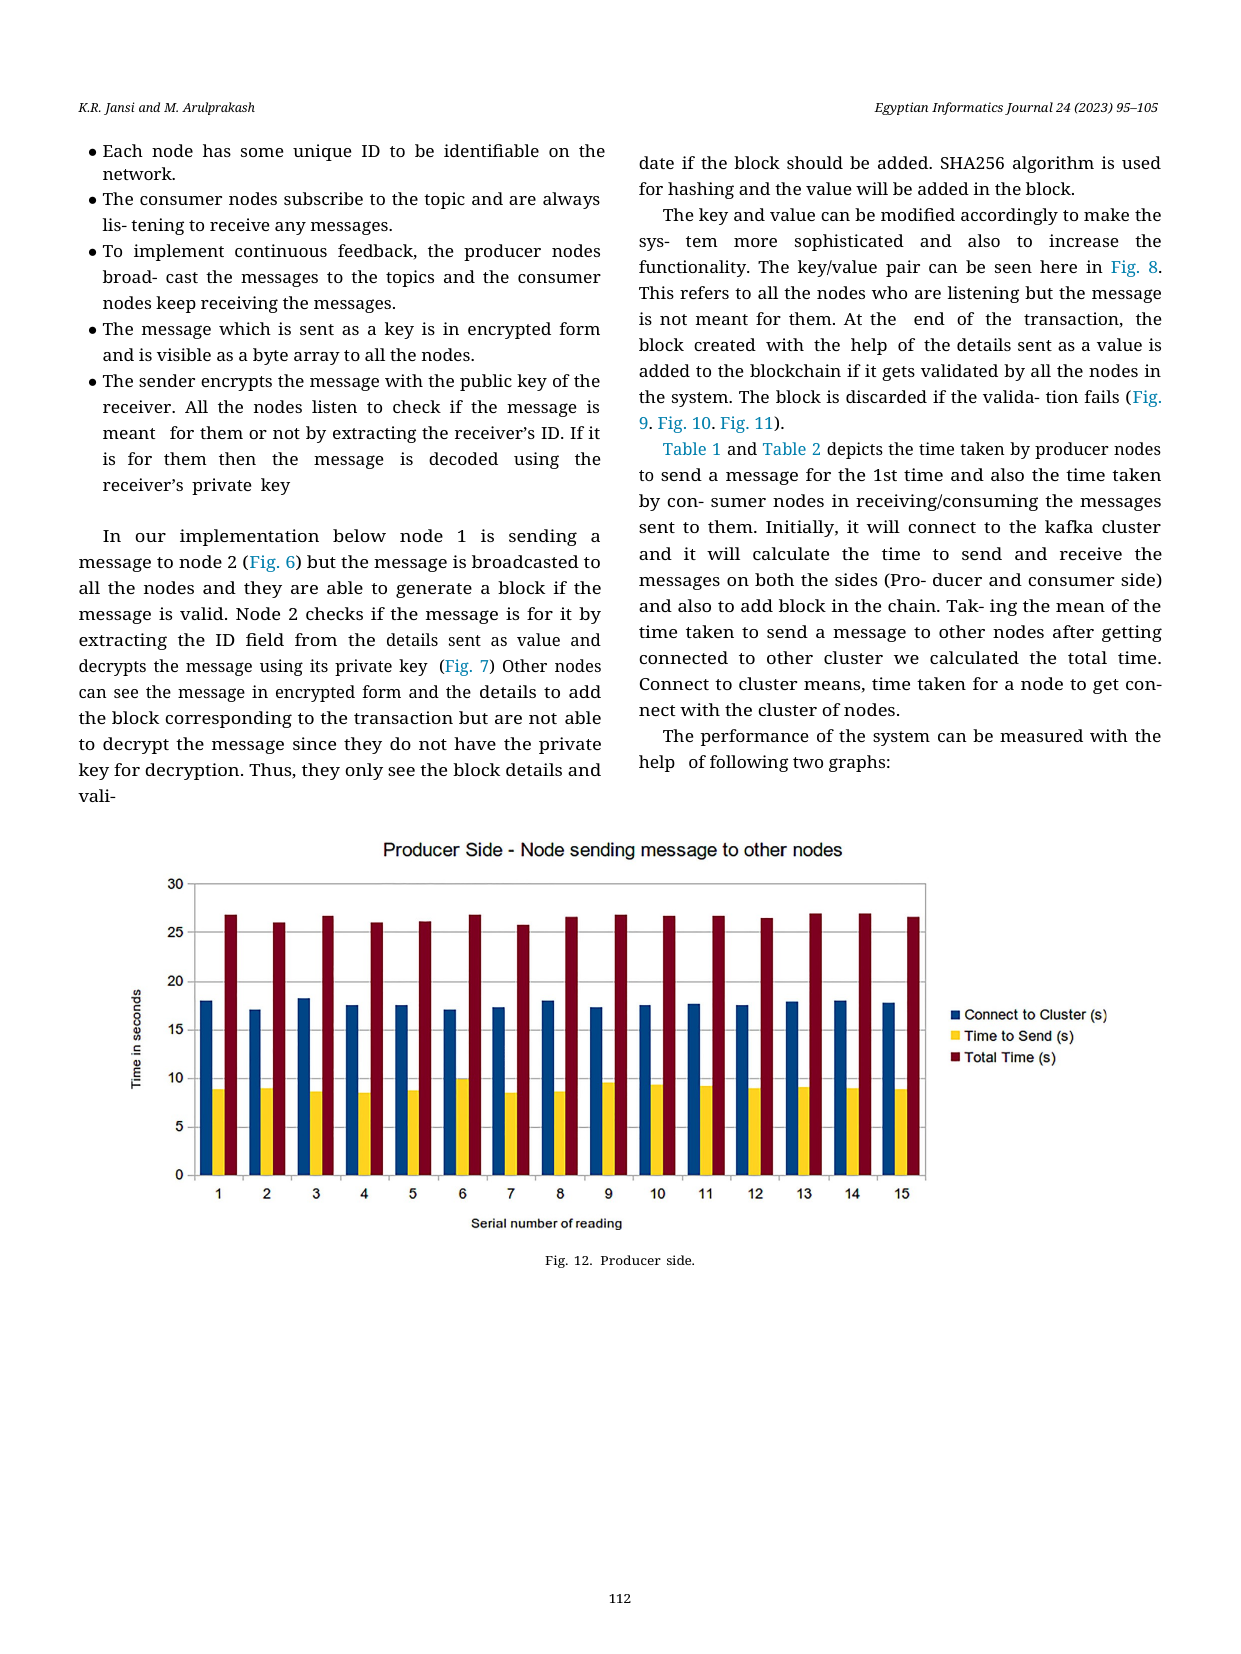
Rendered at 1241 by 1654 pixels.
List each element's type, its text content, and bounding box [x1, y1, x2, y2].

text Table 1 and Table 2 depicts the time taken by producer nodes to send a message for the 1st time and also the time taken by con- sumer nodes in receiving/consuming the messages sent to them. Initially, it will connect to the kafka cluster and it will calculate the time to send and receive the messages on both the sides (Pro- ducer and consumer side) and also to add block in the chain. Tak- ing the mean of the time taken to send a message to other nodes after getting connected to other cluster we calculated the total time. Connect to cluster means, time taken for a node to get con- nect with the cluster of nodes. [638, 438, 1162, 721]
picture [735, 425, 742, 433]
text date if the block should be added. SHA256 algorithm is used for hashing and the value will be added in the block. [638, 151, 1162, 200]
text Fig. 12. Producer side. [67, 1252, 1173, 1269]
list Each node has some unique ID to be identifiable on the network. [87, 140, 605, 185]
text The performance of the system can be measured with the help of following two graphs: [638, 724, 1162, 773]
list The sender encrypts the message with the public key of the receiver. All the nodes listen to check if the message is meant for them or not by extracting the receiver’s ID. If it is for them then the message is decoded using the receiver’s private key [87, 369, 601, 496]
text The key and value can be modified accordingly to make the sys- tem more sophisticated and also to increase the functionality. The key/value pair can be seen here in Fig. 8. This refers to all the nodes who are listening but the message is not meant for them. At the end of the transaction, the block created with the help of the details sent as a value is added to the blockchain if it gets validated by all the nodes in the system. The block is discarded if the valida- tion fails (Fig. 9. Fig. 10. Fig. 11). [638, 203, 1162, 434]
list The consumer nodes subscribe to the topic and are always lis- tening to receive any messages. [87, 188, 601, 237]
text In our implementation below node 1 is sending a message to node 2 (Fig. 6) but the message is broadcasted to all the nodes and they are able to generate a block if the message is valid. Node 2 checks if the message is for it by extracting the ID field from the details sent as value and decrypts the message using its private key (Fig. 7) Other nodes can see the message in encrypted form and the details to add the block corresponding to the transaction but are not able to decrypt the message since they do not have the private key for decryption. Thus, they only see the block details and vali- [78, 524, 601, 807]
list The message which is sent as a key is in encrypted form and is visible as a byte array to all the nodes. [87, 318, 601, 366]
picture [131, 841, 1107, 1230]
list To implement continuous feedback, the producer nodes broad- cast the messages to the topics and the consumer nodes keep receiving the messages. [87, 240, 601, 315]
